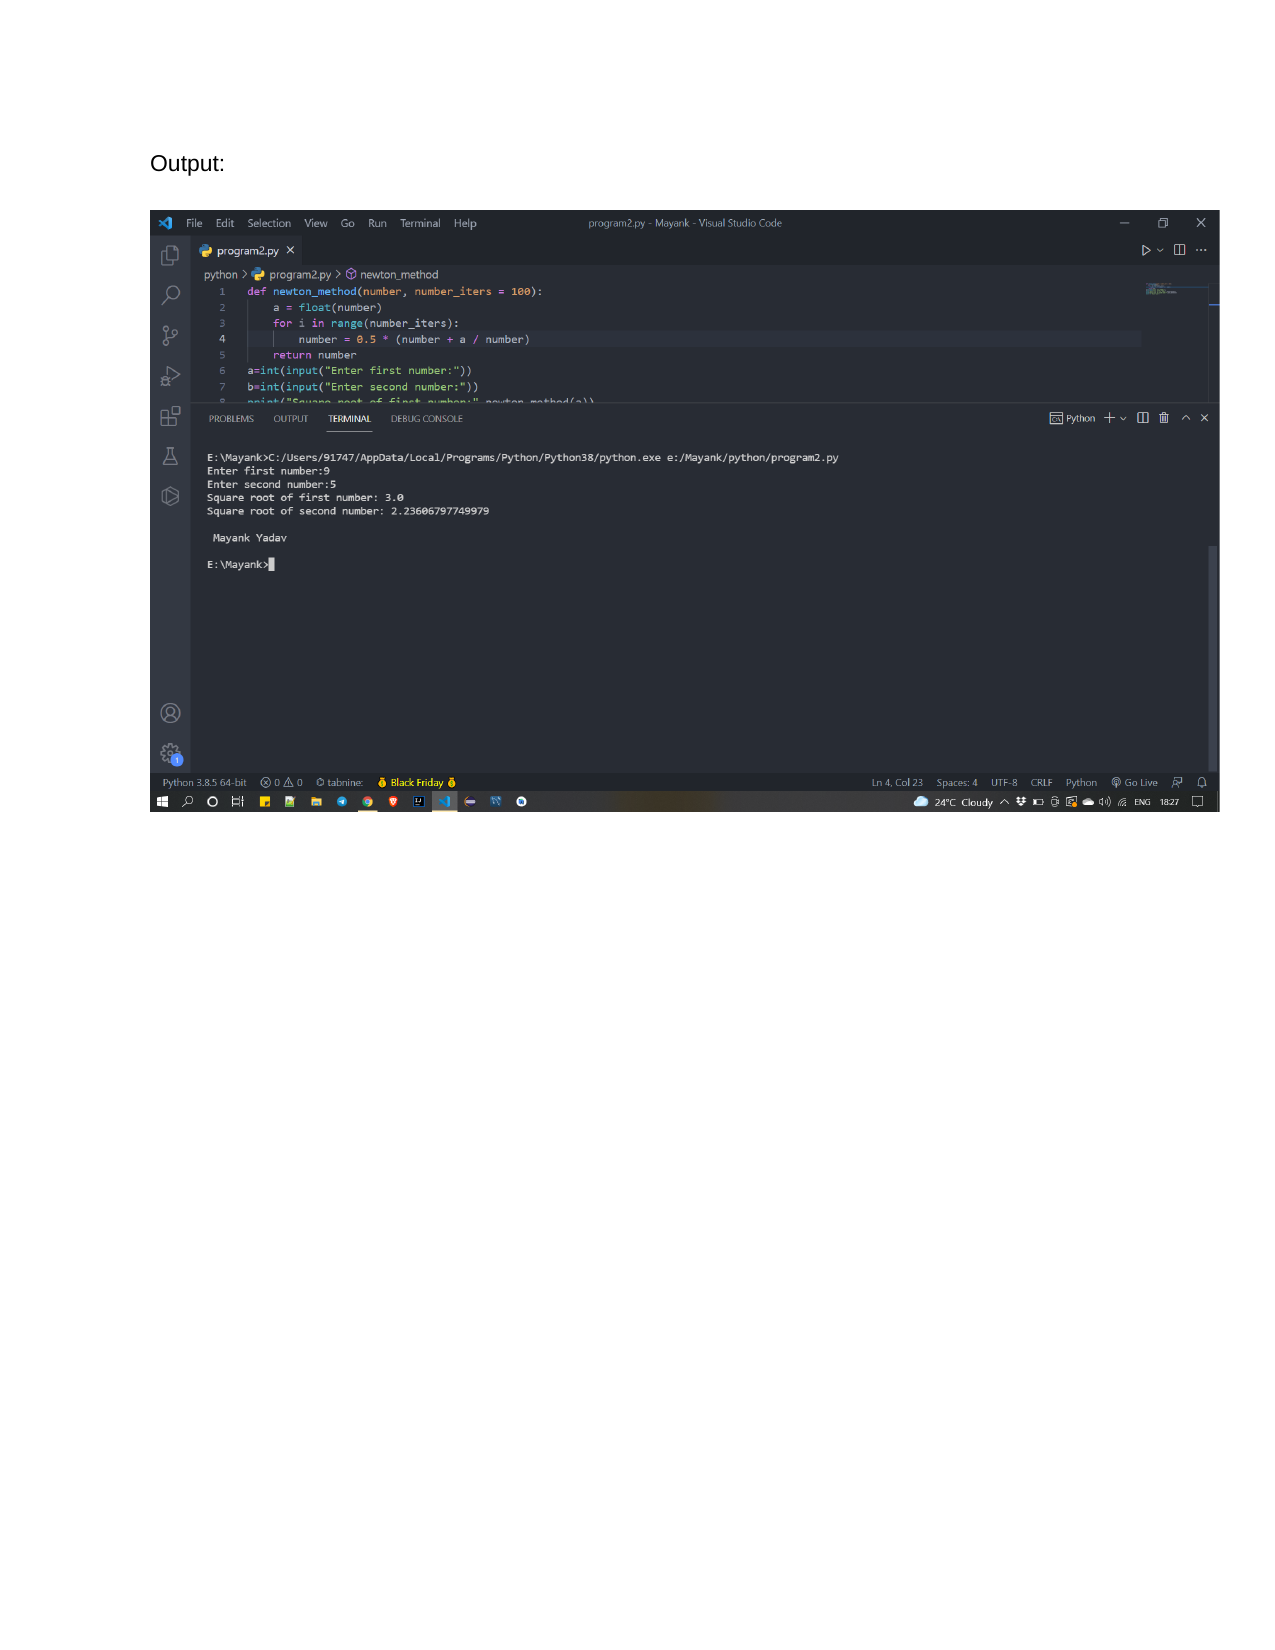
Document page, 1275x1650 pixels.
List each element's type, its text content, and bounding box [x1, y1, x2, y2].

text Output: [150, 150, 1125, 176]
picture [150, 210, 1220, 812]
